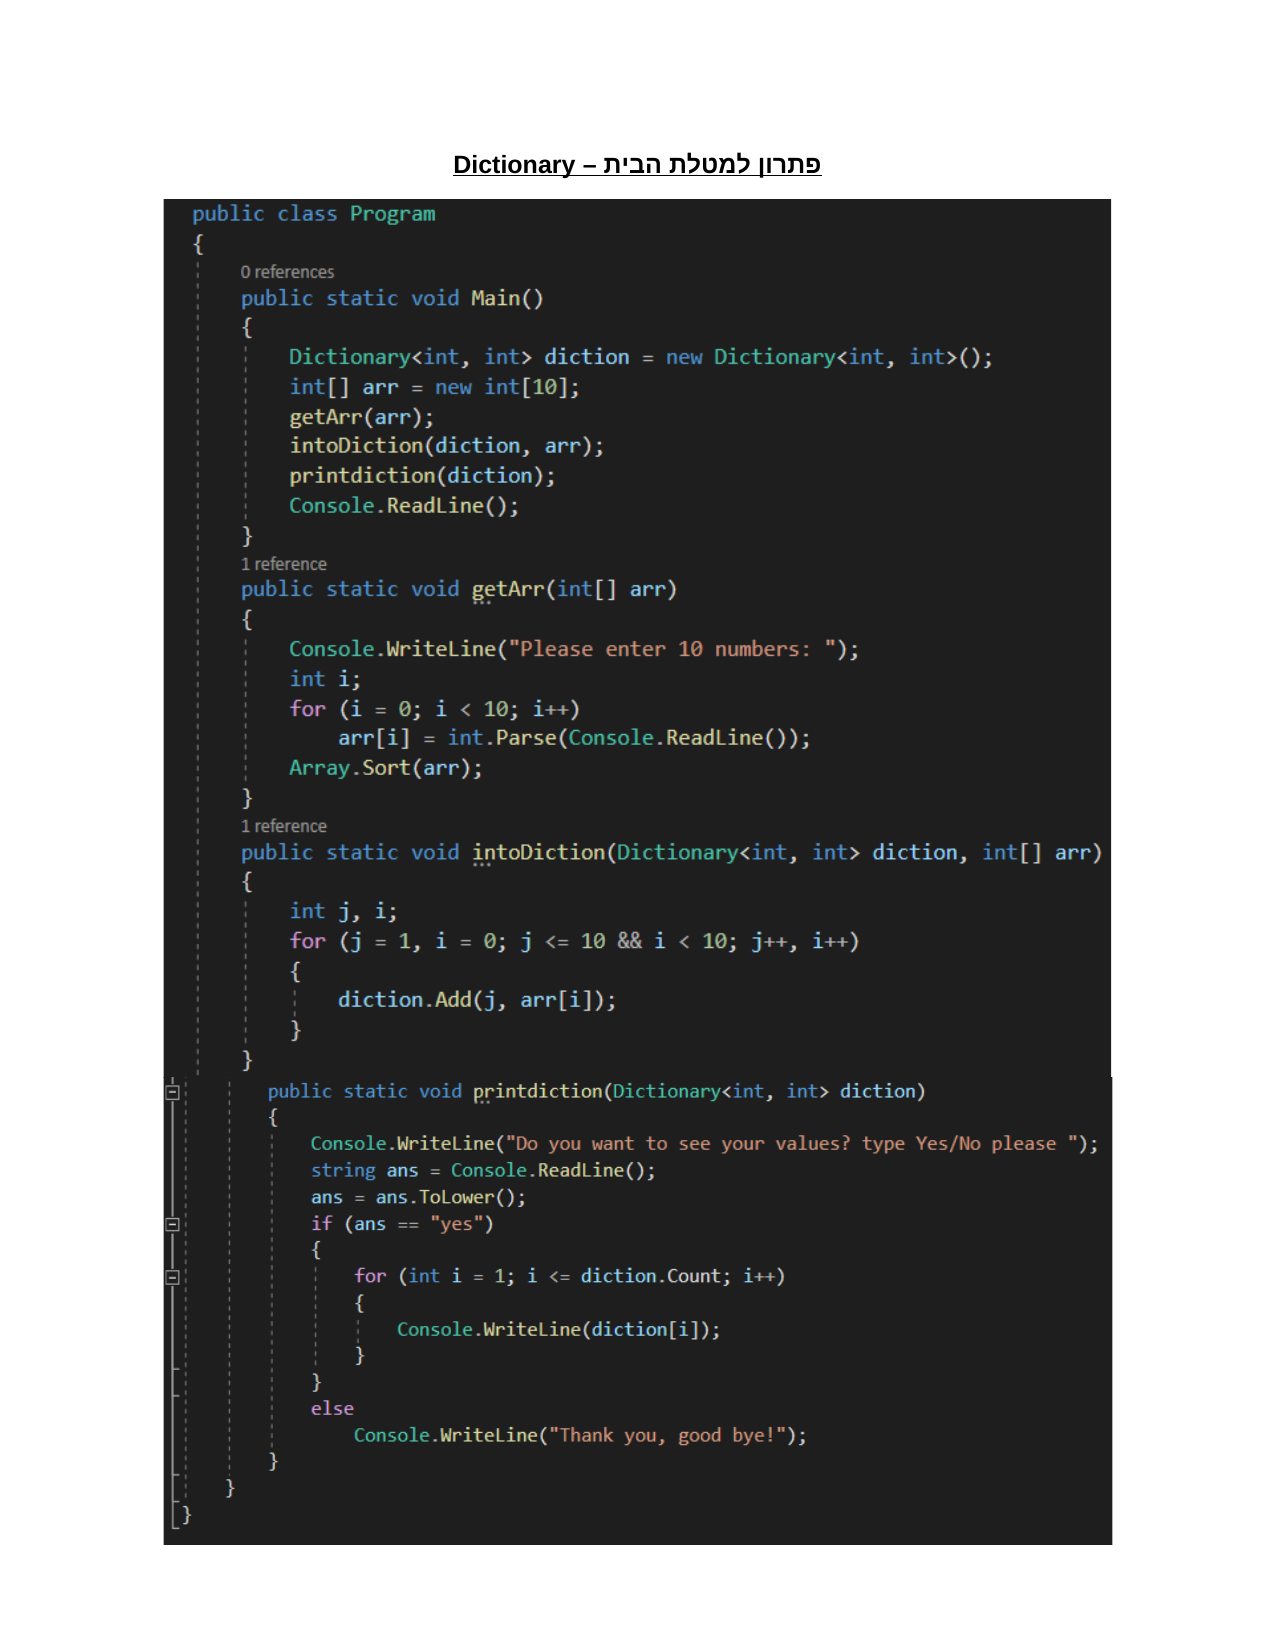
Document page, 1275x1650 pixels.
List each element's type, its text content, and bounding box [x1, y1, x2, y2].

text פתרון למטלת הבית – Dictionary [150, 150, 1125, 179]
picture [163, 199, 1113, 1545]
